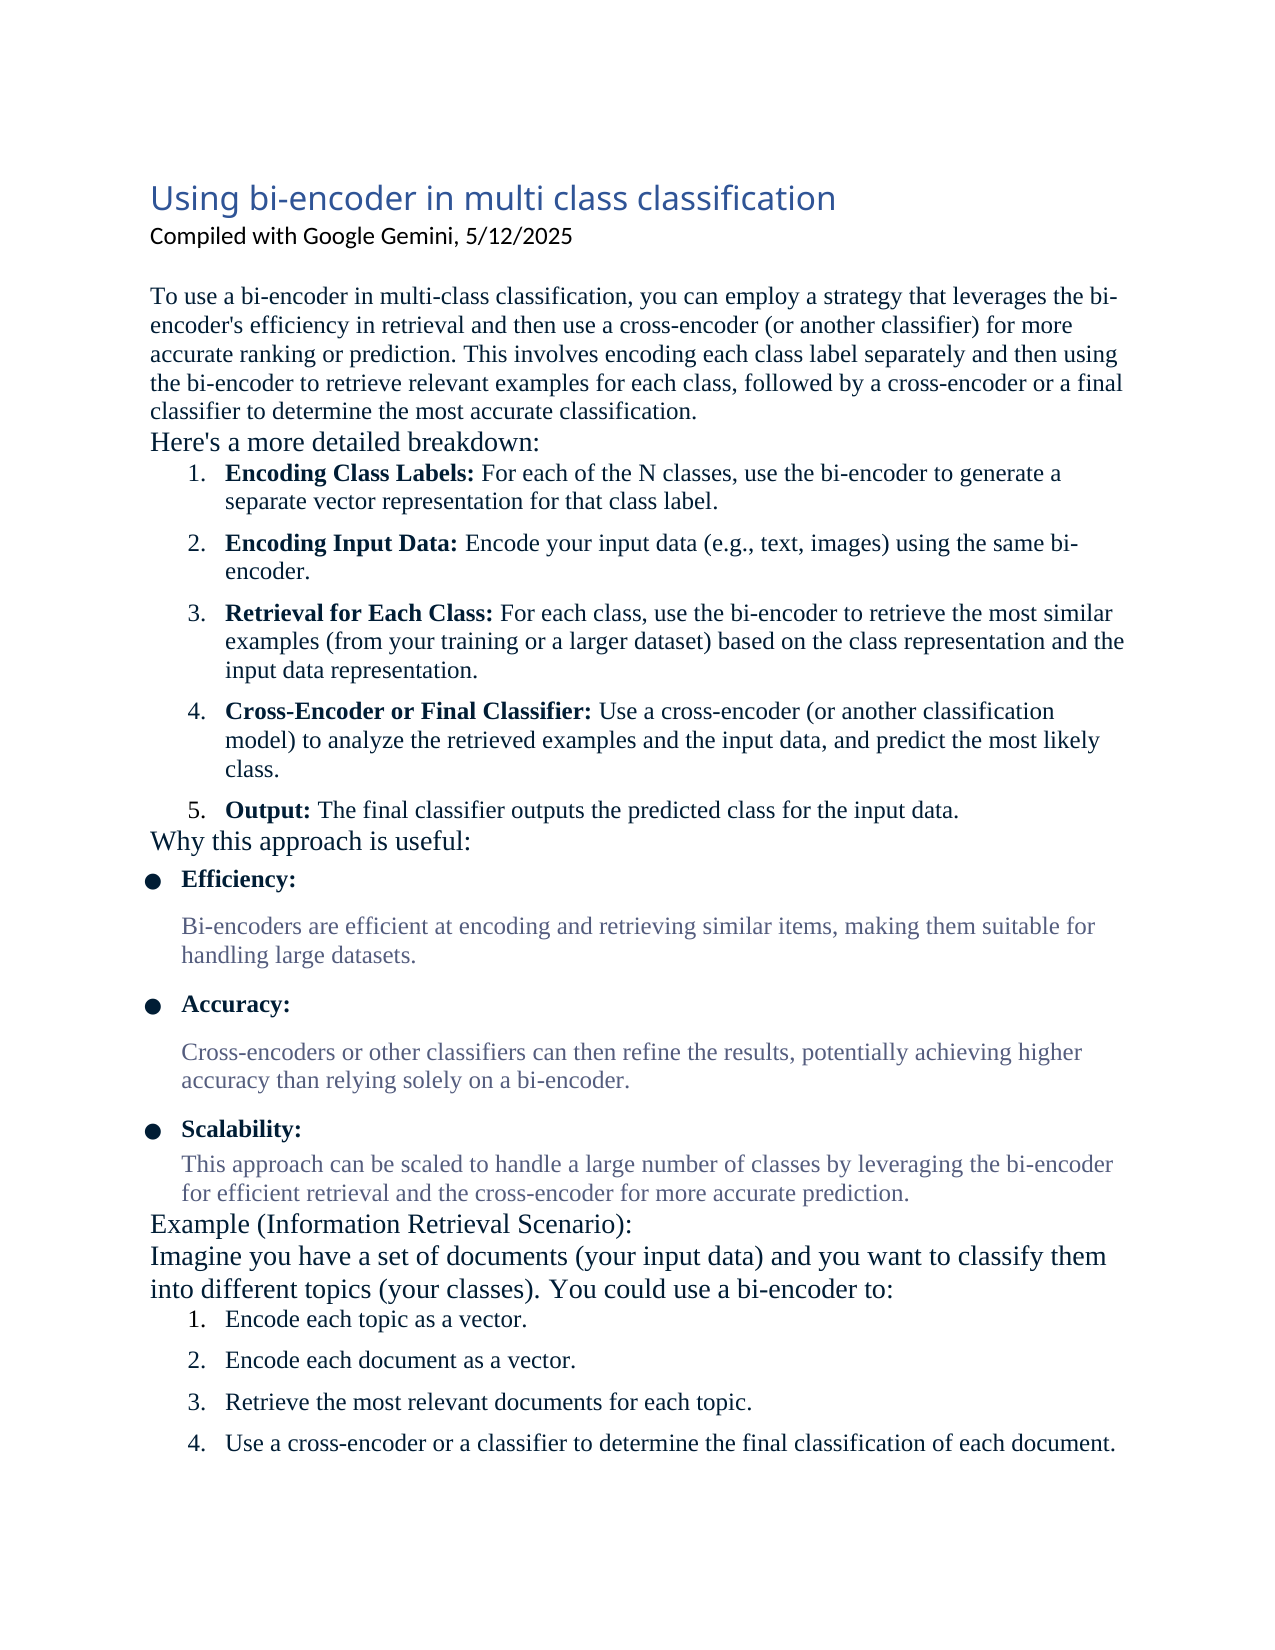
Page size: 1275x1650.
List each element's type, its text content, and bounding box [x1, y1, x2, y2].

text Here's a more detailed breakdown: [150, 425, 1125, 458]
list Output: The final classifier outputs the predicted class for the input data. [187, 795, 1125, 824]
text This approach can be scaled to handle a large number of classes by leveraging the bi-encoder for efficient retrieval and the cross-encoder for more accurate prediction. [181, 1149, 1125, 1207]
list Retrieval for Each Class: For each class, use the bi-encoder to retrieve the most similar examples (from your training or a larger dataset) based on the class representation and the input data representation. [187, 598, 1125, 684]
list Retrieve the most relevant documents for each topic. [187, 1387, 1125, 1415]
list Scalability: [144, 1107, 1125, 1149]
text Compiled with Google Gemini, 5/12/2025 [150, 220, 1125, 251]
text Why this approach is useful: [150, 824, 1125, 856]
subtitle Using bi-encoder in multi class classification [150, 175, 1125, 220]
list Encode each document as a vector. [187, 1345, 1125, 1374]
list Encode each topic as a vector. [187, 1304, 1125, 1333]
text To use a bi-encoder in multi-class classification, you can employ a strategy that leverages the bi-encoder's efficiency in retrieval and then use a cross-encoder (or another classifier) for more accurate ranking or prediction. This involves encoding each class label separately and then using the bi-encoder to retrieve relevant examples for each class, followed by a cross-encoder or a final classifier to determine the most accurate classification. [150, 281, 1125, 425]
list Encoding Class Labels: For each of the N classes, use the bi-encoder to generate a separate vector representation for that class label. [187, 458, 1125, 515]
list Use a cross-encoder or a classifier to determine the final classification of each document. [187, 1428, 1125, 1457]
text Bi-encoders are efficient at encoding and retrieving similar items, making them suitable for handling large datasets. [181, 911, 1125, 969]
list Cross-Encoder or Final Classifier: Use a cross-encoder (or another classification model) to analyze the retrieved examples and the input data, and predict the most likely class. [187, 696, 1125, 783]
list Encoding Input Data: Encode your input data (e.g., text, images) using the same bi-encoder. [187, 528, 1125, 585]
text Imagine you have a set of documents (your input data) and you want to classify them into different topics (your classes). You could use a bi-encoder to: [150, 1239, 1125, 1304]
list Efficiency: [144, 856, 1125, 899]
list Accuracy: [144, 981, 1125, 1024]
text Example (Information Retrieval Scenario): [150, 1207, 1125, 1239]
text Cross-encoders or other classifiers can then refine the results, potentially achieving higher accuracy than relying solely on a bi-encoder. [181, 1037, 1125, 1094]
